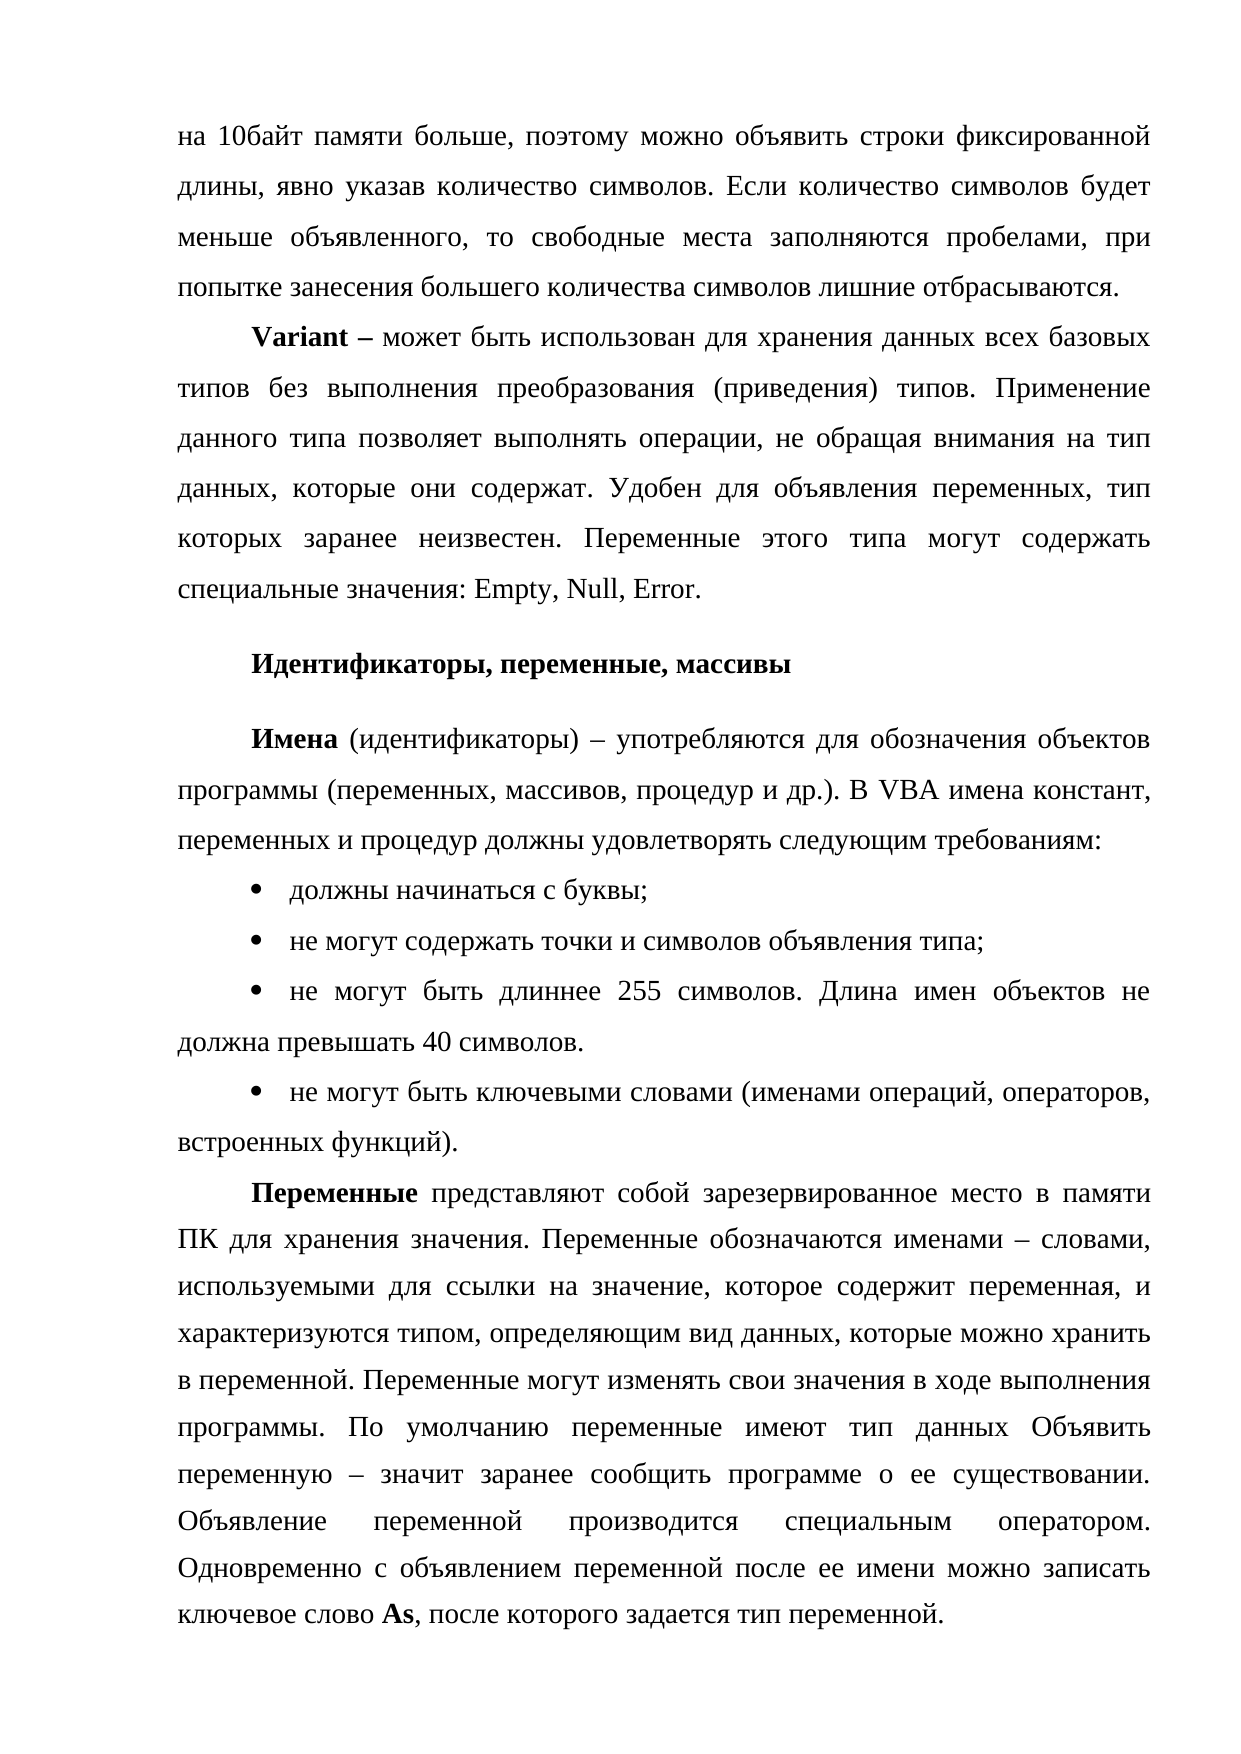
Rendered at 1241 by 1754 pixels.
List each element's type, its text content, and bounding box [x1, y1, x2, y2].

text Переменные представляют собой зарезервированное место в памяти ПК для хранения значения. Переменные обозначаются именами – словами, используемыми для ссылки на значение, которое содержит переменная, и характеризуются типом, определяющим вид данных, которые можно хранить в переменной. Переменные могут изменять свои значения в ходе выполнения программы. По умолчанию переменные имеют тип данных Объявить переменную – значит заранее сообщить программе о ее существовании. Объявление переменной производится специальным оператором. Одновременно с объявлением переменной после ее имени можно записать ключевое слово As, после которого задается тип переменной. [177, 1175, 1152, 1630]
list должны начинаться с буквы; [177, 872, 1152, 906]
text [177, 118, 1152, 303]
text Variant – может быть использован для хранения данных всех базовых типов без выполнения преобразования (приведения) типов. Применение данного типа позволяет выполнять операции, не обращая внимания на тип данных, которые они содержат. Удобен для объявления переменных, тип которых заранее неизвестен. Переменные этого типа могут содержать специальные значения: Empty, Null, Error. [177, 319, 1152, 604]
list не могут содержать точки и символов объявления типа; [177, 923, 1152, 957]
list не могут быть ключевыми словами (именами операций, операторов, встроенных функций). [177, 1074, 1152, 1158]
text Имена (идентификаторы) – употребляются для обозначения объектов программы (переменных, массивов, процедур и др.). В VBA имена констант, переменных и процедур должны удовлетворять следующим требованиям: [177, 722, 1152, 856]
subtitle Идентификаторы, переменные, массивы [251, 646, 1152, 680]
list не могут быть длиннее 255 символов. Длина имен объектов не должна превышать 40 символов. [177, 973, 1152, 1057]
